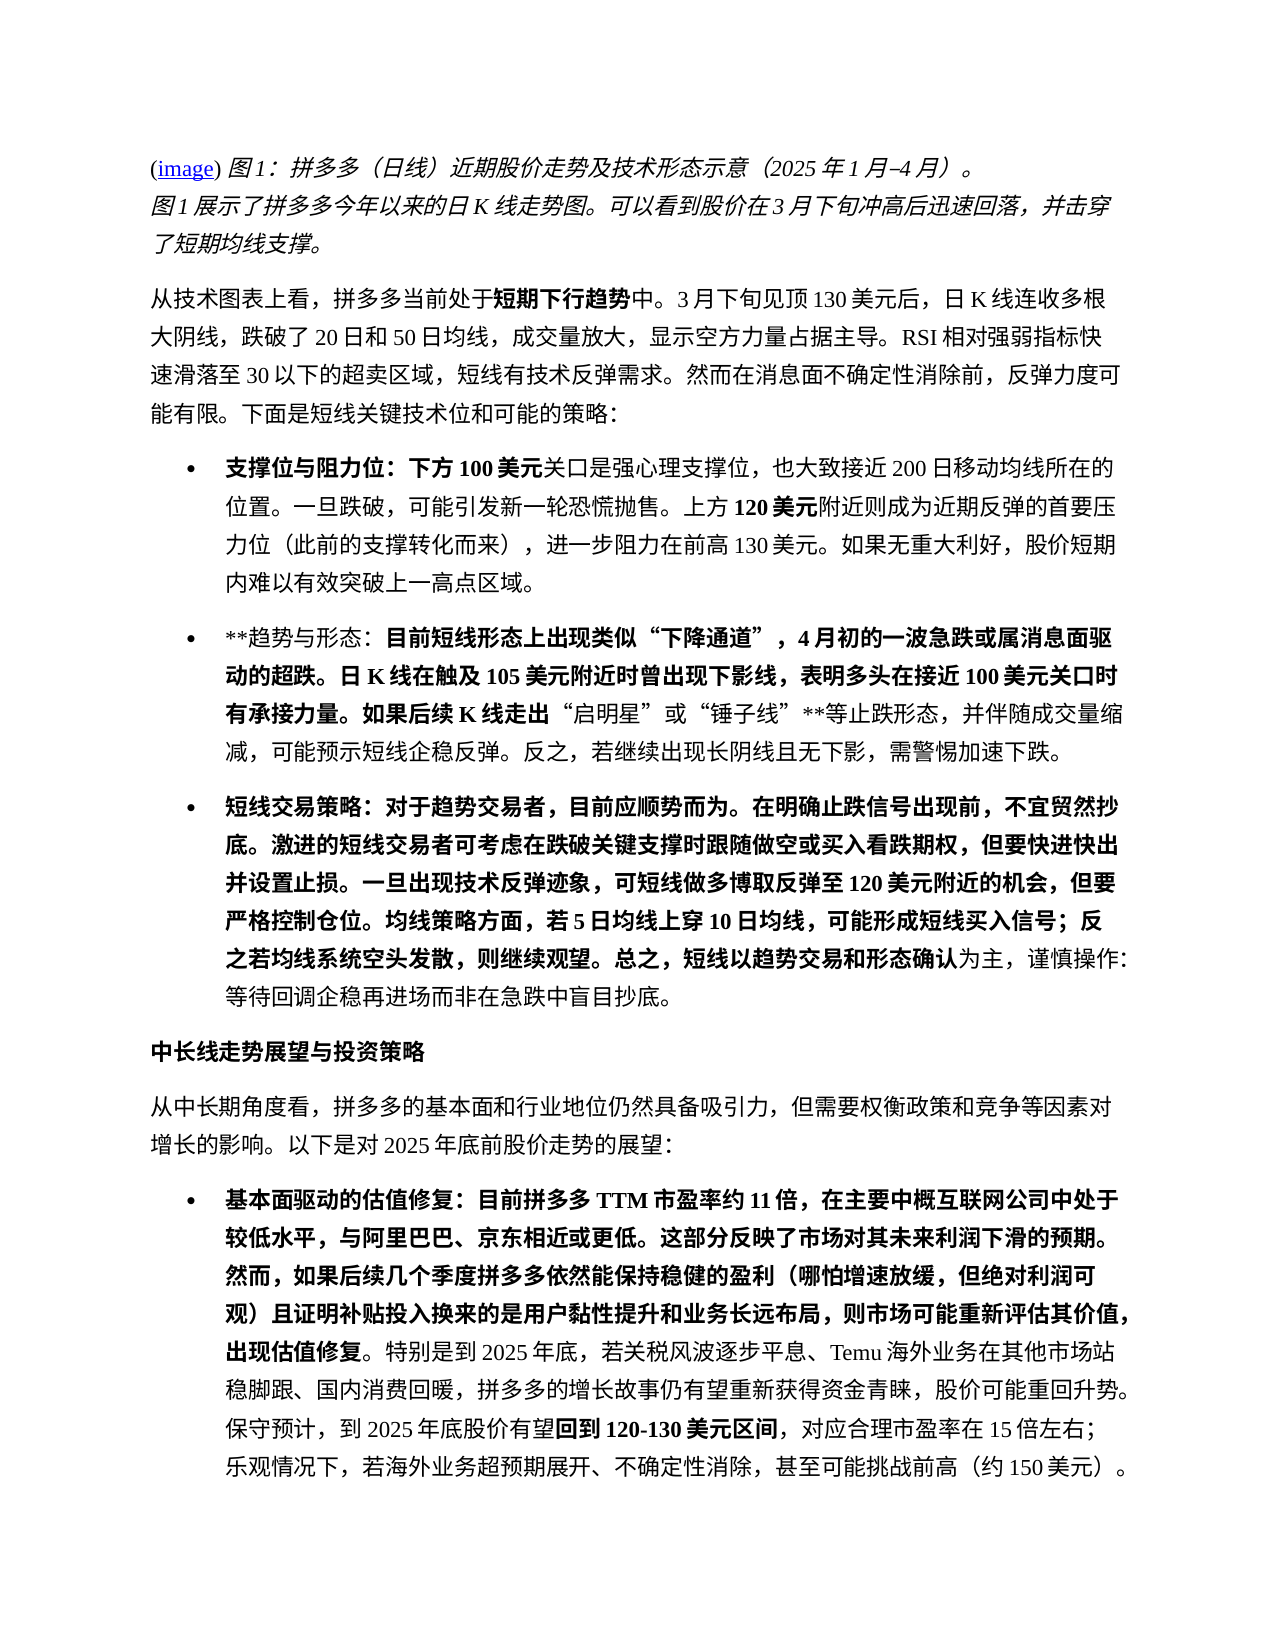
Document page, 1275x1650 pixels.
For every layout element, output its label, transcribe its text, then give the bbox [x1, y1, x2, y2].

list **趋势与形态：目前短线形态上出现类似“下降通道”，4月初的一波急跌或属消息面驱动的超跌。日K线在触及105美元附近时曾出现下影线，表明多头在接近100美元关口时有承接力量。如果后续K线走出“启明星”或“锤子线”**等止跌形态，并伴随成交量缩减，可能预示短线企稳反弹。反之，若继续出现长阴线且无下影，需警惕加速下跌。 [187, 619, 1125, 767]
list 支撑位与阻力位：下方100美元关口是强心理支撑位，也大致接近200日移动均线所在的位置。一旦跌破，可能引发新一轮恐慌抛售。上方120美元附近则成为近期反弹的首要压力位（此前的支撑转化而来），进一步阻力在前高130美元。如果无重大利好，股价短期内难以有效突破上一高点区域。 [187, 450, 1125, 598]
text 从中长期角度看，拼多多的基本面和行业地位仍然具备吸引力，但需要权衡政策和竞争等因素对增长的影响。以下是对2025年底前股价走势的展望： [150, 1089, 1125, 1160]
text 中长线走势展望与投资策略 [150, 1034, 1125, 1067]
list 短线交易策略：对于趋势交易者，目前应顺势而为。在明确止跌信号出现前，不宜贸然抄底。激进的短线交易者可考虑在跌破关键支撑时跟随做空或买入看跌期权，但要快进快出并设置止损。一旦出现技术反弹迹象，可短线做多博取反弹至120美元附近的机会，但要严格控制仓位。均线策略方面，若5日均线上穿10日均线，可能形成短线买入信号；反之若均线系统空头发散，则继续观望。总之，短线以趋势交易和形态确认为主，谨慎操作：等待回调企稳再进场而非在急跌中盲目抄底。 [187, 788, 1125, 1012]
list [187, 1182, 1125, 1482]
text 从技术图表上看，拼多多当前处于短期下行趋势中。3月下旬见顶130美元后，日K线连收多根大阴线，跌破了20日和50日均线，成交量放大，显示空方力量占据主导。RSI相对强弱指标快速滑落至30以下的超卖区域，短线有技术反弹需求。然而在消息面不确定性消除前，反弹力度可能有限。下面是短线关键技术位和可能的策略： [150, 281, 1125, 429]
text (image) 图1：拼多多（日线）近期股价走势及技术形态示意（2025年1月–4月）。 图1展示了拼多多今年以来的日K线走势图。可以看到股价在3月下旬冲高后迅速回落，并击穿了短期均线支撑。 [150, 150, 1125, 259]
